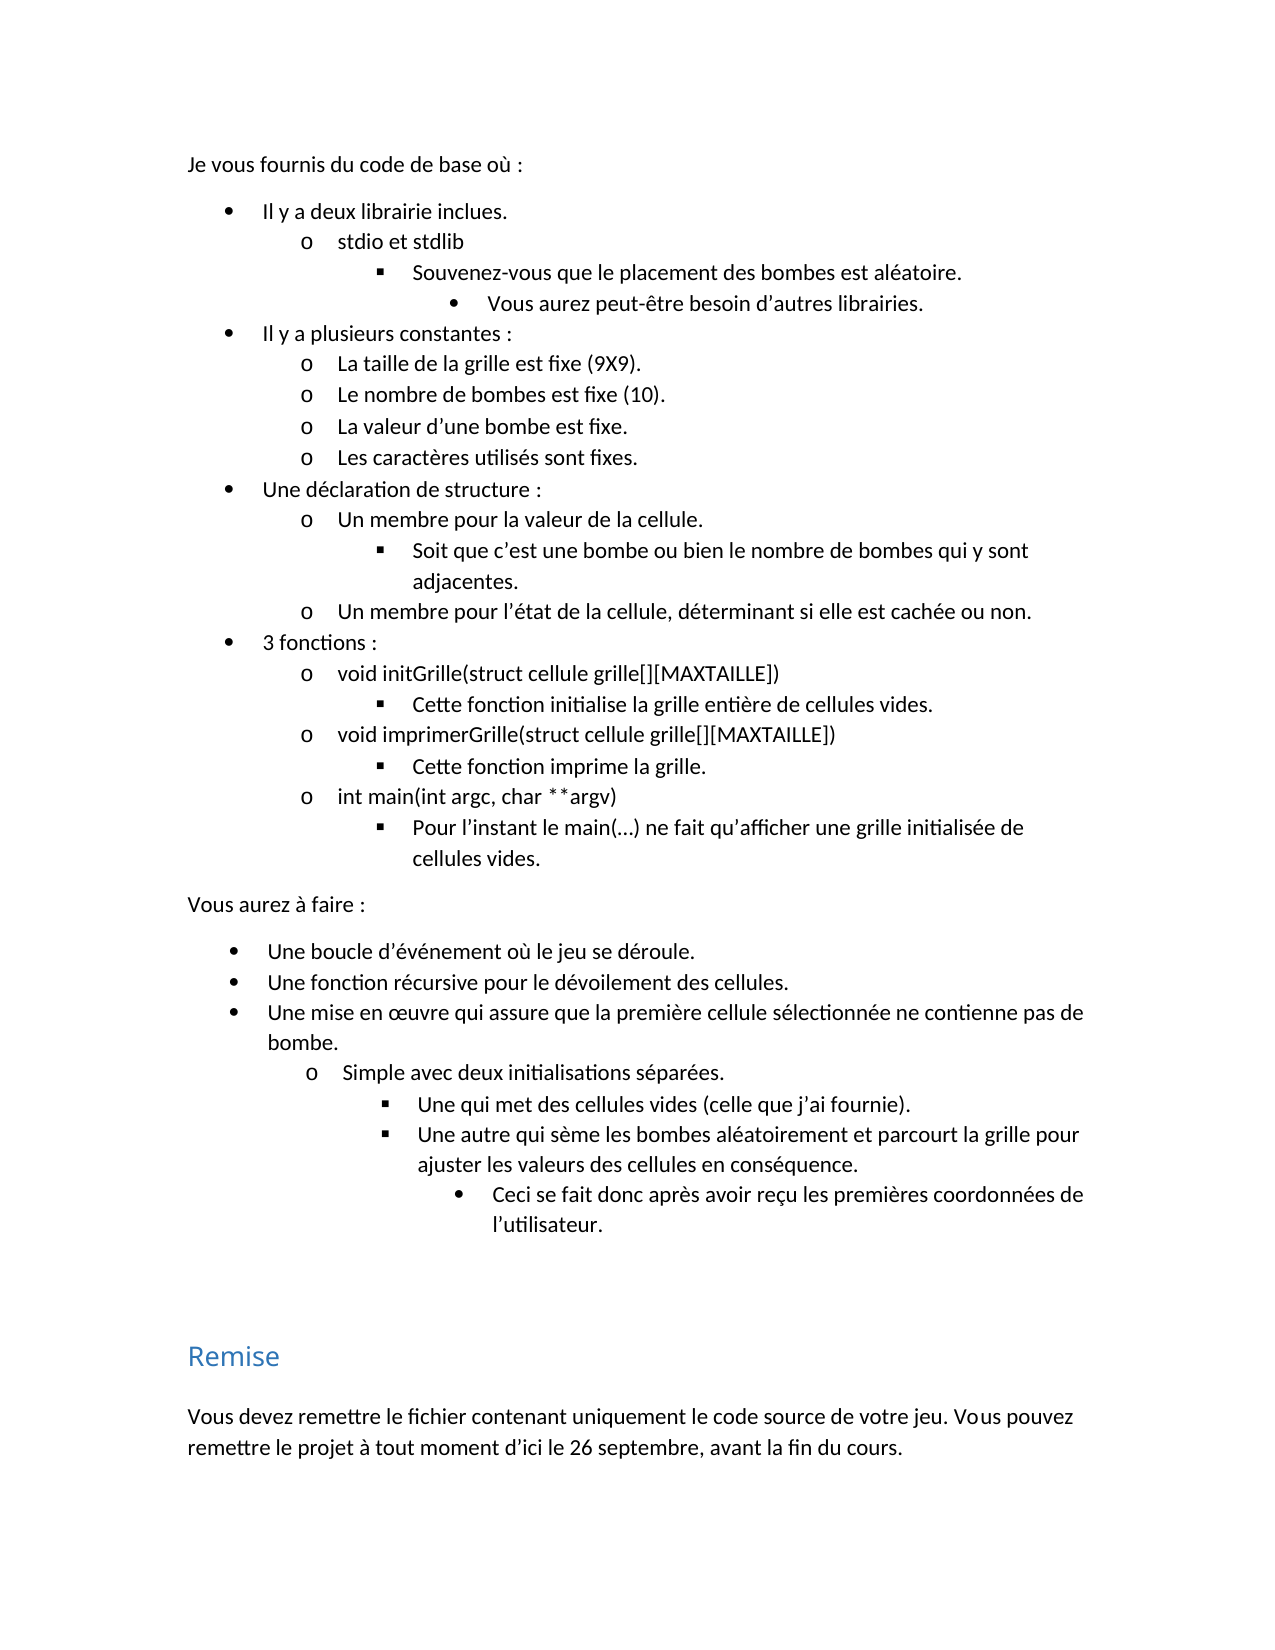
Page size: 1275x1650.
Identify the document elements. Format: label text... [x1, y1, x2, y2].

list Un membre pour la valeur de la cellule. [300, 505, 1087, 534]
list Souvenez-vous que le placement des bombes est aléatoire. [375, 258, 1087, 287]
list La valeur d’une bombe est fixe. [300, 412, 1087, 441]
subtitle Remise [187, 1338, 1087, 1374]
text Vous aurez à faire : [187, 891, 1087, 919]
list Il y a plusieurs constantes : [225, 319, 1087, 347]
list void initGrille(struct cellule grille[][MAXTAILLE]) [300, 659, 1087, 688]
list Pour l’instant le main(…) ne fait qu’afficher une grille initialisée de cellules vides. [375, 813, 1087, 872]
list Une boucle d’événement où le jeu se déroule. [230, 937, 1087, 966]
text Vous devez remettre le fichier contenant uniquement le code source de votre jeu. Vous pouvez remettre le projet à tout moment d’ici le 26 septembre, avant la fin du cours. [187, 1402, 1087, 1461]
list Une mise en œuvre qui assure que la première cellule sélectionnée ne contienne pas de bombe. [230, 998, 1087, 1056]
list void imprimerGrille(struct cellule grille[][MAXTAILLE]) [300, 720, 1087, 749]
list 3 fonctions : [225, 628, 1087, 657]
list Cette fonction imprime la grille. [375, 752, 1087, 780]
list int main(int argc, char **argv) [300, 782, 1087, 811]
list Une fonction récursive pour le dévoilement des cellules. [230, 968, 1087, 996]
list Il y a deux librairie inclues. [225, 197, 1087, 225]
list stdio et stdlib [300, 227, 1087, 256]
list Vous aurez peut-être besoin d’autres librairies. [450, 289, 1087, 317]
list Ceci se fait donc après avoir reçu les premières coordonnées de l’utilisateur. [455, 1180, 1087, 1239]
list Une qui met des cellules vides (celle que j’ai fournie). [380, 1090, 1087, 1118]
list Le nombre de bombes est fixe (10). [300, 381, 1087, 410]
list Soit que c’est une bombe ou bien le nombre de bombes qui y sont adjacentes. [375, 537, 1087, 595]
list Une déclaration de structure : [225, 475, 1087, 503]
list Les caractères utilisés sont fixes. [300, 443, 1087, 473]
list Cette fonction initialise la grille entière de cellules vides. [375, 690, 1087, 718]
list Une autre qui sème les bombes aléatoirement et parcourt la grille pour ajuster les valeurs des cellules en conséquence. [380, 1120, 1087, 1178]
list Un membre pour l’état de la cellule, déterminant si elle est cachée ou non. [300, 597, 1087, 626]
text Je vous fournis du code de base où : [187, 150, 1087, 178]
list La taille de la grille est fixe (9X9). [300, 349, 1087, 378]
list Simple avec deux initialisations séparées. [305, 1058, 1087, 1087]
